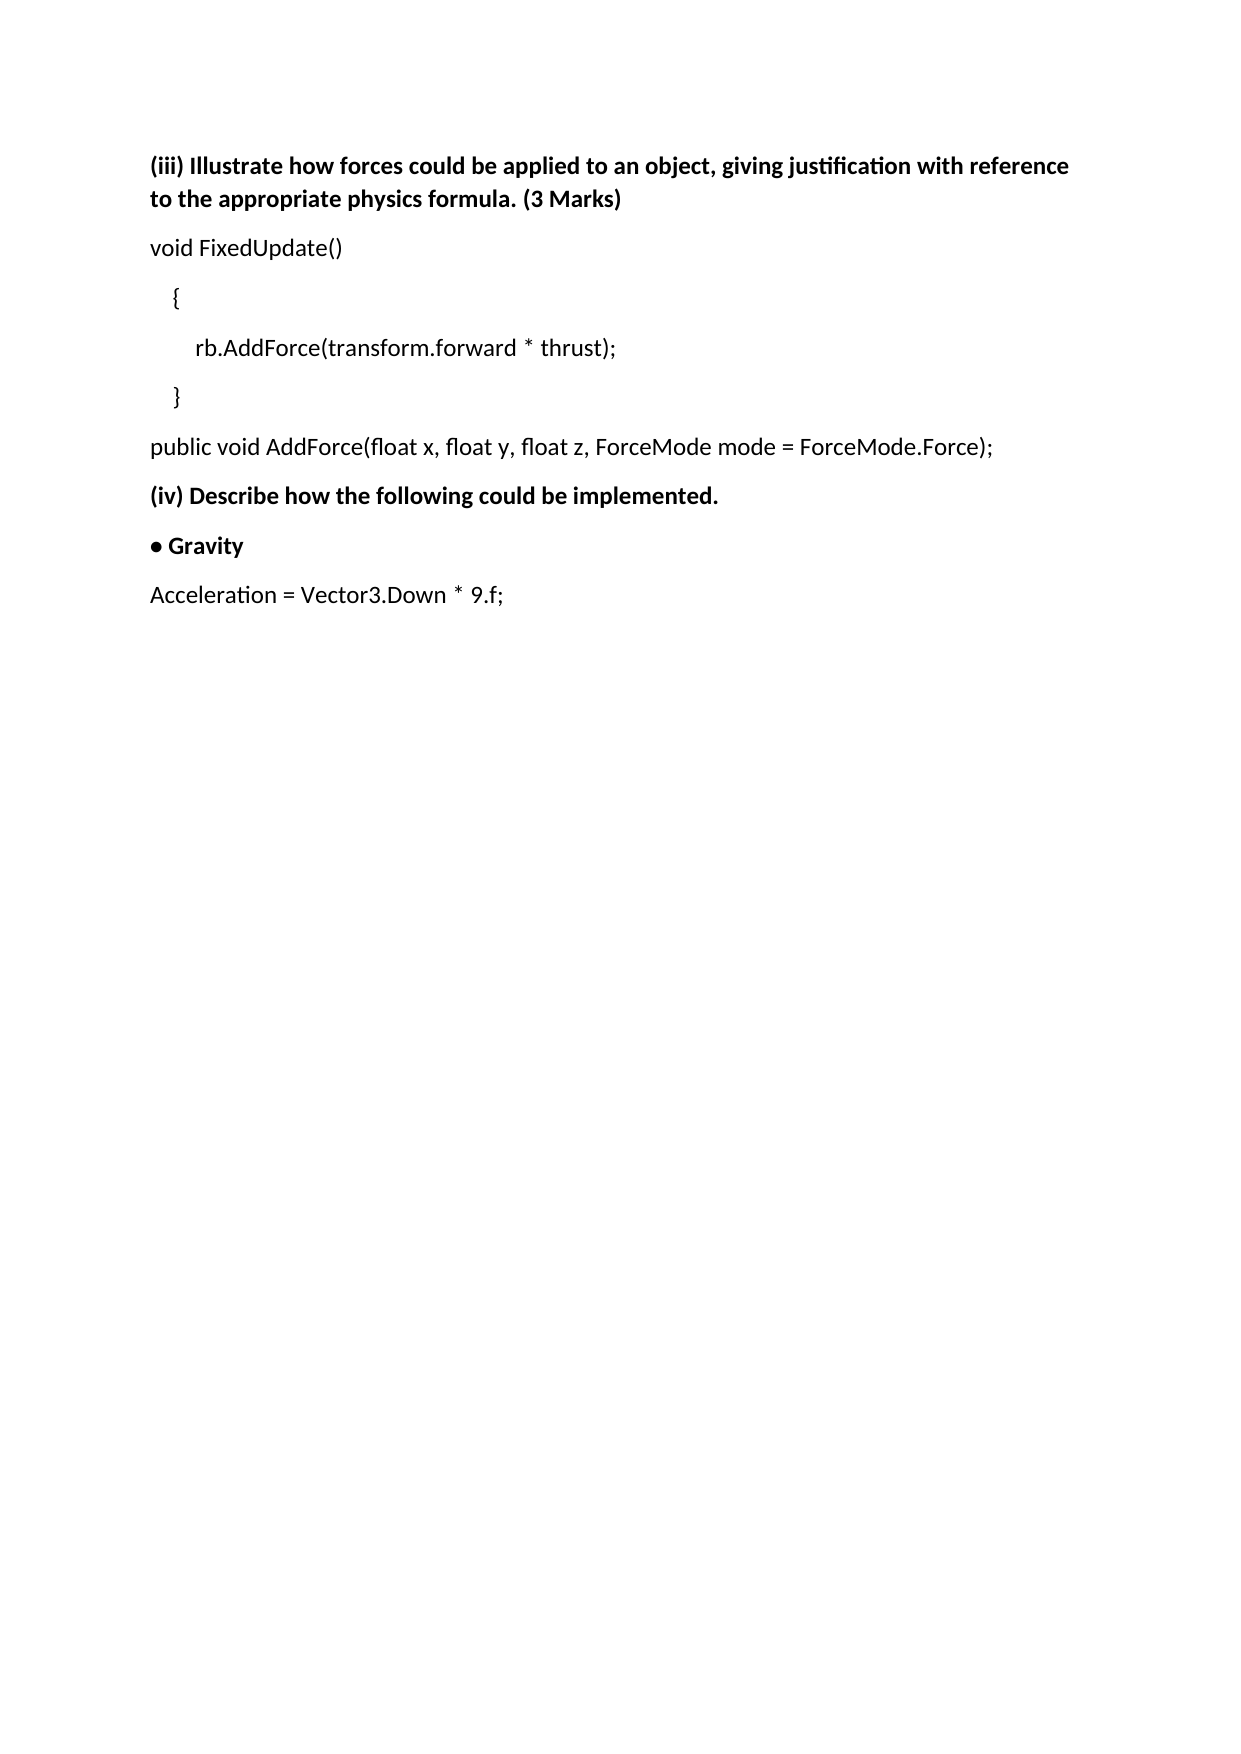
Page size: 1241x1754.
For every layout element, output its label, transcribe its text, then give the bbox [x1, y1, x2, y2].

text Acceleration = Vector3.Down * 9.f; [150, 579, 1090, 610]
text (iv) Describe how the following could be implemented. [150, 480, 1090, 511]
text } [150, 381, 1090, 412]
text void FixedUpdate() [150, 232, 1090, 263]
text (iii) Illustrate how forces could be applied to an object, giving justification with reference to the appropriate physics formula. (3 Marks) [150, 150, 1090, 213]
text public void AddForce(float x, float y, float z, ForceMode mode = ForceMode.Force); [150, 431, 1090, 461]
text rb.AddForce(transform.forward * thrust); [150, 332, 1090, 362]
text • Gravity [150, 530, 1090, 561]
text { [150, 282, 1090, 313]
